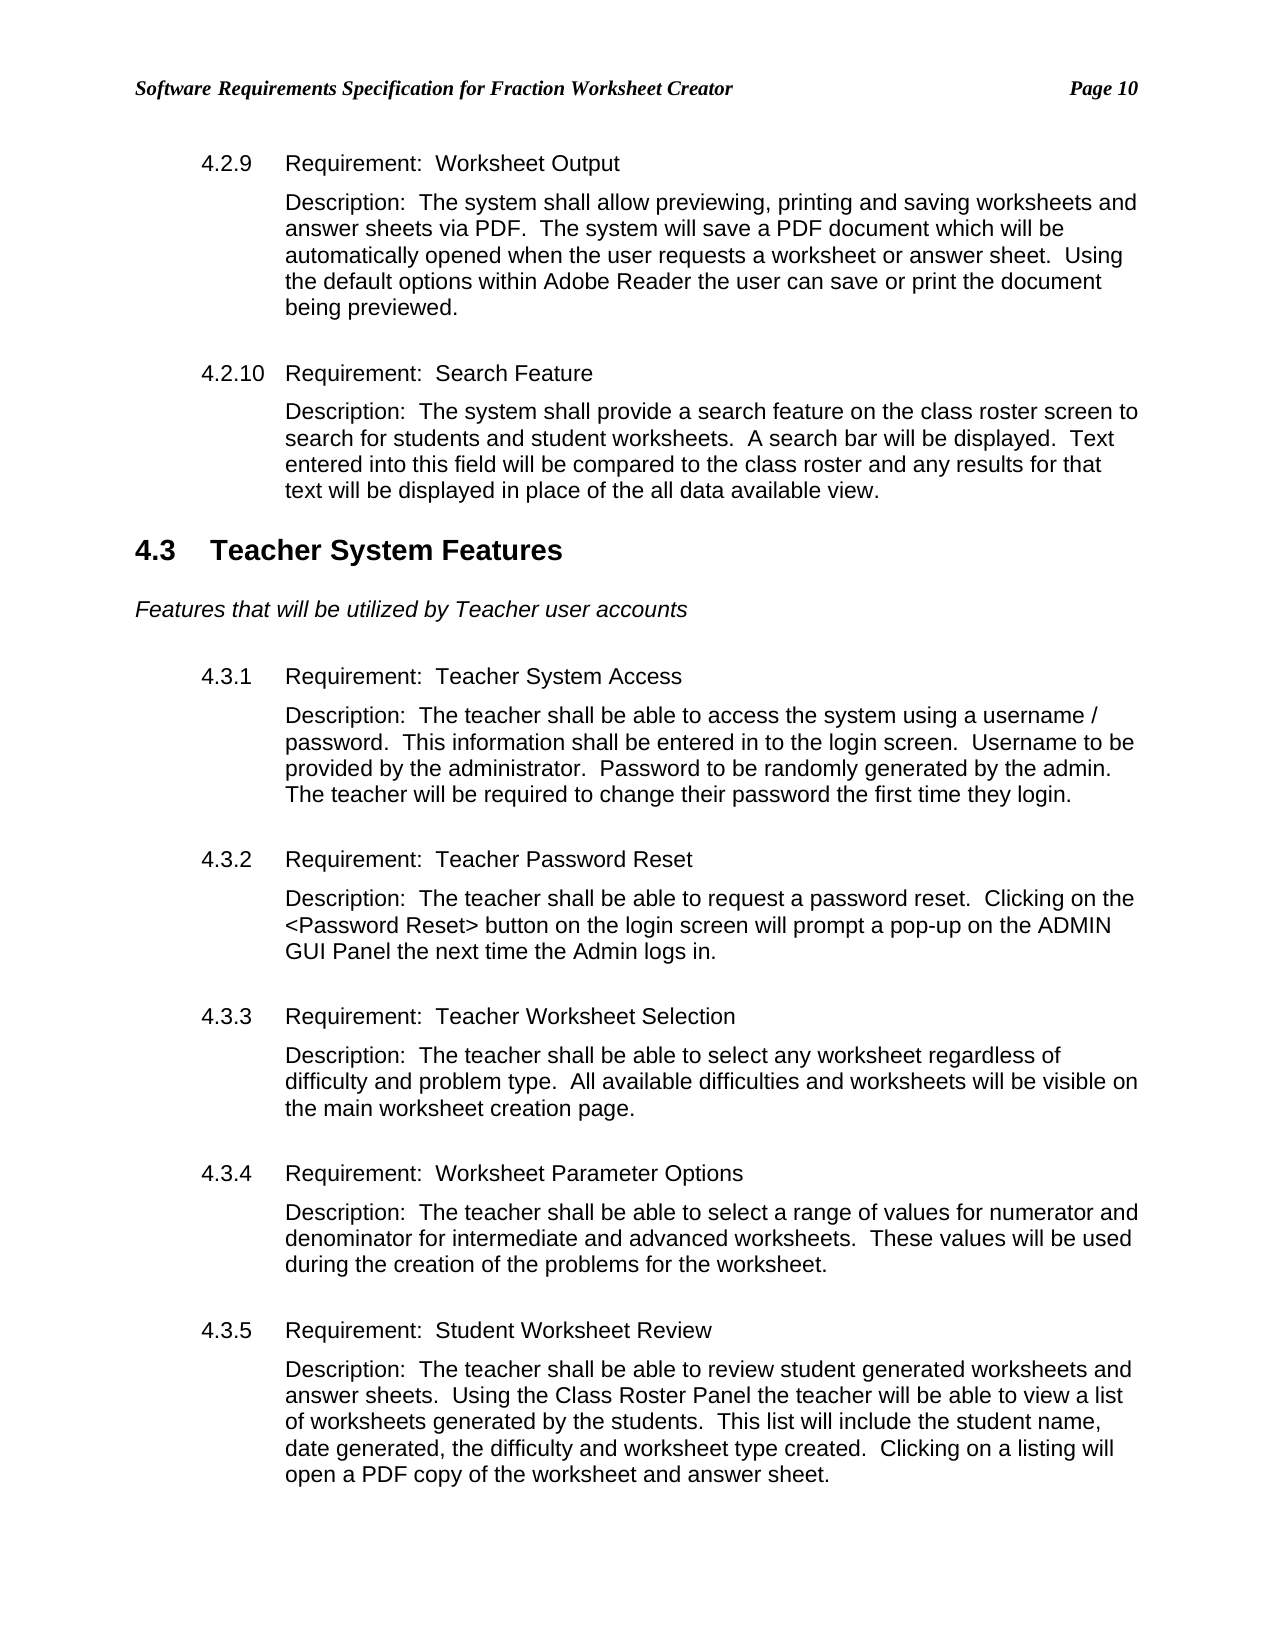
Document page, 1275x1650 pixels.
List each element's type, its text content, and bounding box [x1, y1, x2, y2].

text Features that will be utilized by Teacher user accounts [135, 596, 1140, 622]
text 4.3.2 Requirement: Teacher Password Reset [201, 846, 1140, 873]
text Description: The teacher shall be able to access the system using a username / password. This information shall be entered in to the login screen. Username to be provided by the administrator. Password to be randomly generated by the admin. The teacher will be required to change their password the first time they login. [285, 702, 1140, 807]
text Description: The system shall allow previewing, printing and saving worksheets and answer sheets via PDF. The system will save a PDF document which will be automatically opened when the user requests a worksheet or answer sheet. Using the default options within Adobe Reader the user can save or print the document being previewed. [285, 189, 1140, 321]
subtitle Teacher System Features [135, 533, 1140, 566]
text 4.2.10 Requirement: Search Feature [201, 359, 1140, 386]
text 4.2.9 Requirement: Worksheet Output [201, 150, 1140, 176]
text Description: The teacher shall be able to select any worksheet regardless of difficulty and problem type. All available difficulties and worksheets will be visible on the main worksheet creation page. [285, 1042, 1140, 1121]
text Description: The teacher shall be able to select a range of values for numerator and denominator for intermediate and advanced worksheets. These values will be used during the creation of the problems for the worksheet. [285, 1199, 1140, 1278]
text 4.3.1 Requirement: Teacher System Access [201, 663, 1140, 689]
text 4.3.4 Requirement: Worksheet Parameter Options [201, 1160, 1140, 1186]
text Description: The system shall provide a search feature on the class roster screen to search for students and student worksheets. A search bar will be displayed. Text entered into this field will be compared to the class roster and any results for that text will be displayed in place of the all data available view. [285, 398, 1140, 504]
text Description: The teacher shall be able to request a password reset. Clicking on the <Password Reset> button on the login screen will prompt a pop-up on the ADMIN GUI Panel the next time the Admin logs in. [285, 885, 1140, 964]
text 4.3.5 Requirement: Student Worksheet Review [201, 1317, 1140, 1343]
text 4.3.3 Requirement: Teacher Worksheet Selection [201, 1003, 1140, 1029]
text Description: The teacher shall be able to review student generated worksheets and answer sheets. Using the Class Roster Panel the teacher will be able to view a list of worksheets generated by the students. This list will include the student name, date generated, the difficulty and worksheet type created. Clicking on a listing will open a PDF copy of the worksheet and answer sheet. [285, 1356, 1140, 1487]
